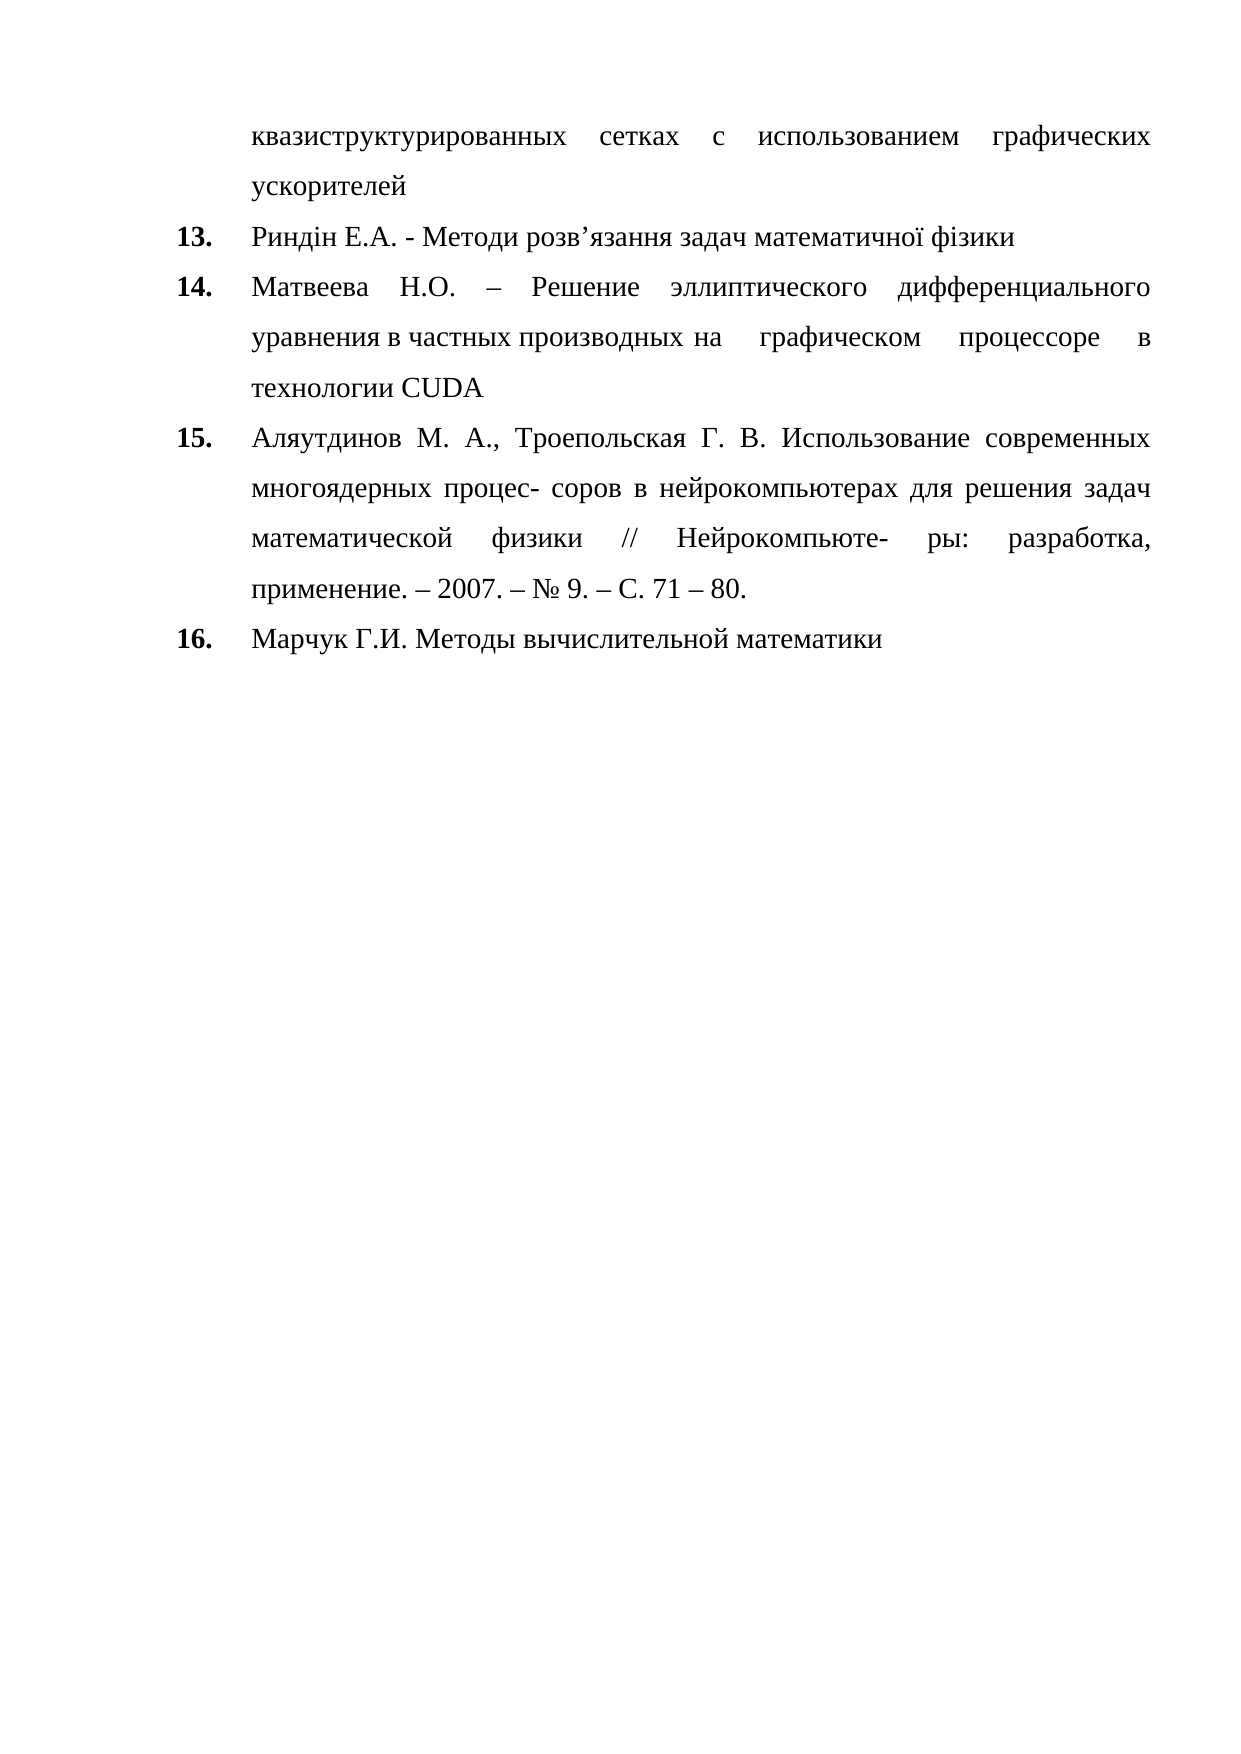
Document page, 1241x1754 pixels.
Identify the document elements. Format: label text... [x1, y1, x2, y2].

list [176, 118, 1152, 202]
list Марчук Г.И. Методы вычислительной математики [176, 621, 1152, 655]
list Риндін Е.А. - Методи розв’язання задач математичної фізики [176, 219, 1152, 252]
list Аляутдинов М. А., Троепольская Г. В. Использование современных многоядерных процес- соров в нейрокомпьютерах для решения задач математической физики // Нейрокомпьюте- ры: разработка, применение. – 2007. – № 9. – C. 71 – 80. [176, 420, 1152, 604]
list Матвеева Н.О. – Решение эллиптического дифференциального уравнения в частных производных на графическом процессоре в технологии CUDA [176, 269, 1152, 403]
